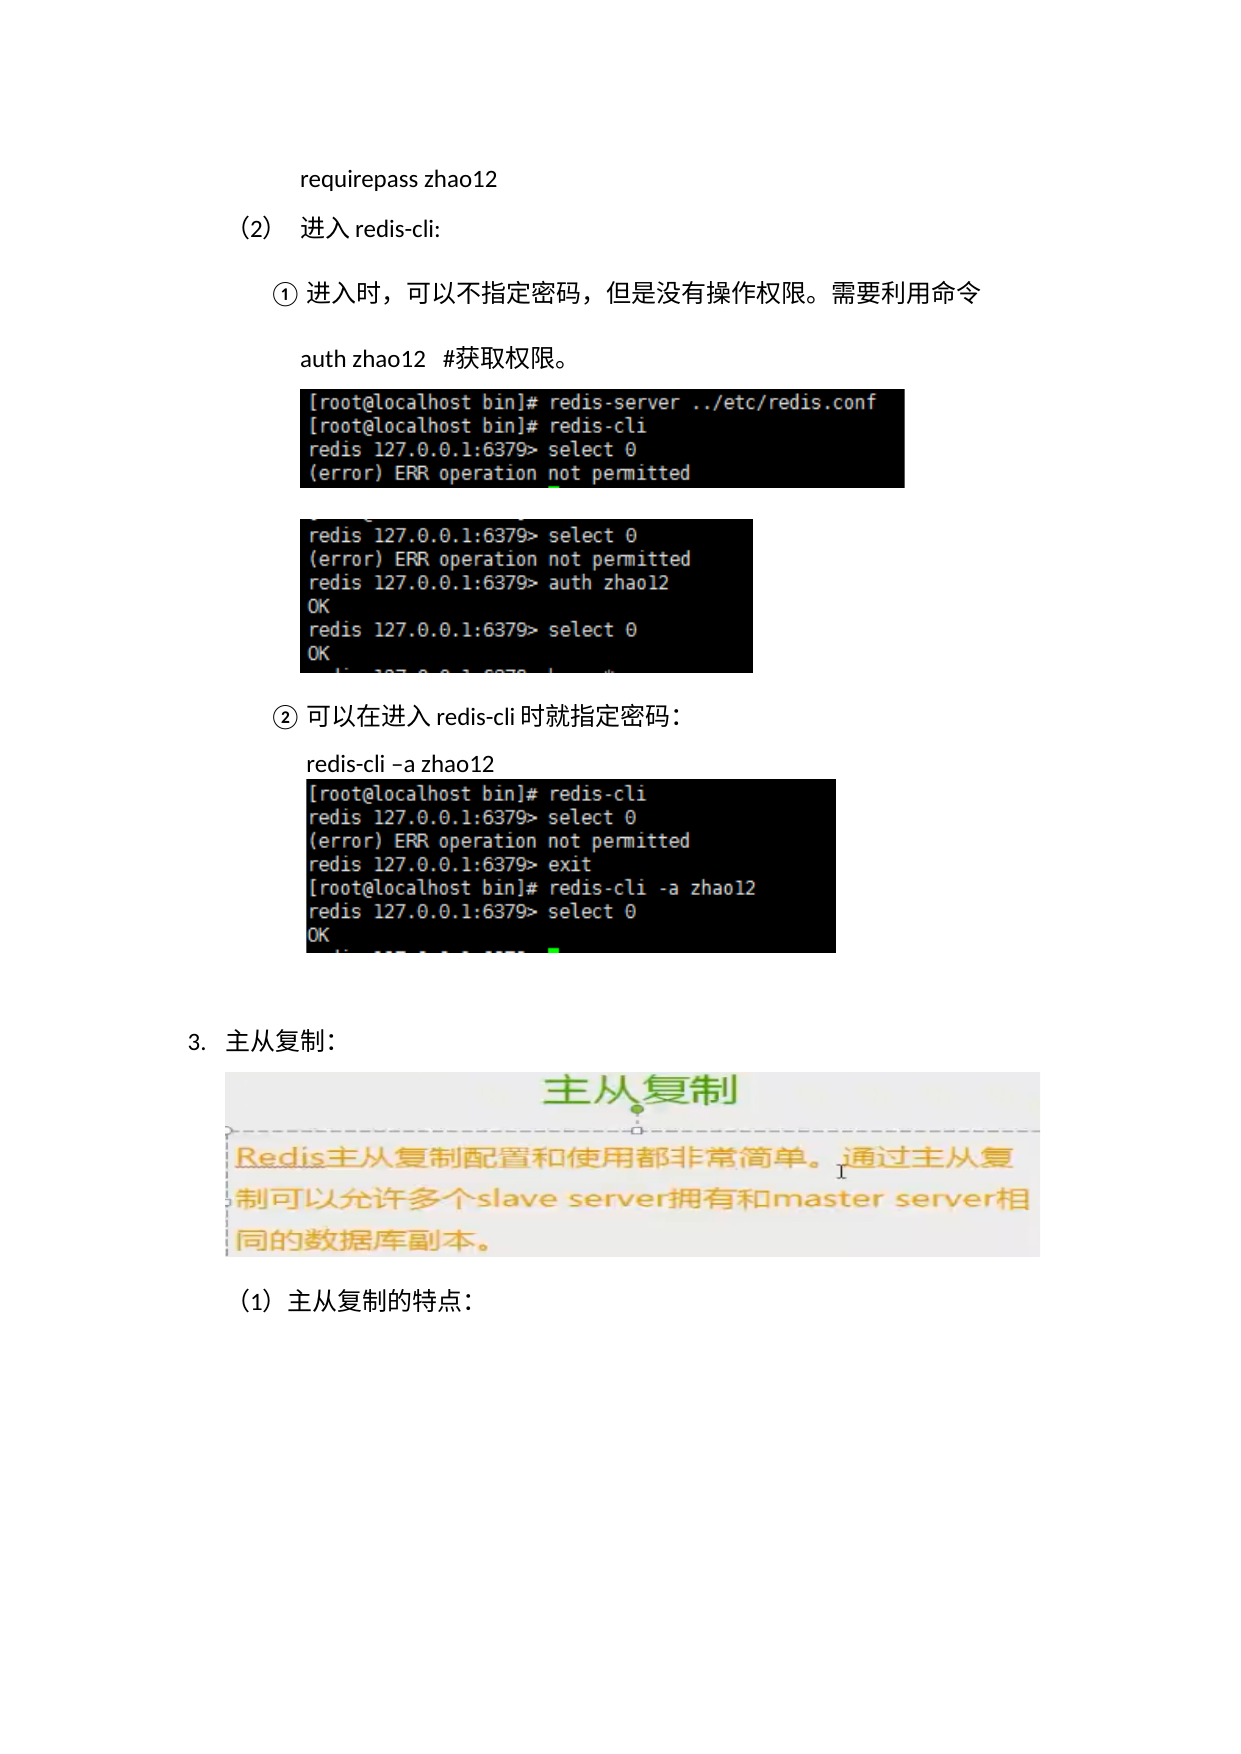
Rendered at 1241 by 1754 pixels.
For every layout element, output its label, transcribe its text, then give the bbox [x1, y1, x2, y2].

picture [306, 779, 836, 953]
list auth zhao12 #获取权限。 [300, 324, 1053, 389]
picture [225, 1072, 1041, 1257]
list 进入时，可以不指定密码，但是没有操作权限。需要利用命令 [269, 259, 1053, 324]
list 主从复制： [187, 1007, 1053, 1072]
picture [300, 519, 753, 673]
picture [300, 389, 905, 488]
list 可以在进入redis-cli时就指定密码： [269, 682, 1053, 747]
list redis-cli –a zhao12 [306, 747, 1053, 779]
list 进入redis-cli: [225, 194, 1053, 259]
list requirepass zhao12 [300, 162, 1053, 194]
list （1）主从复制的特点： [225, 1267, 1053, 1332]
